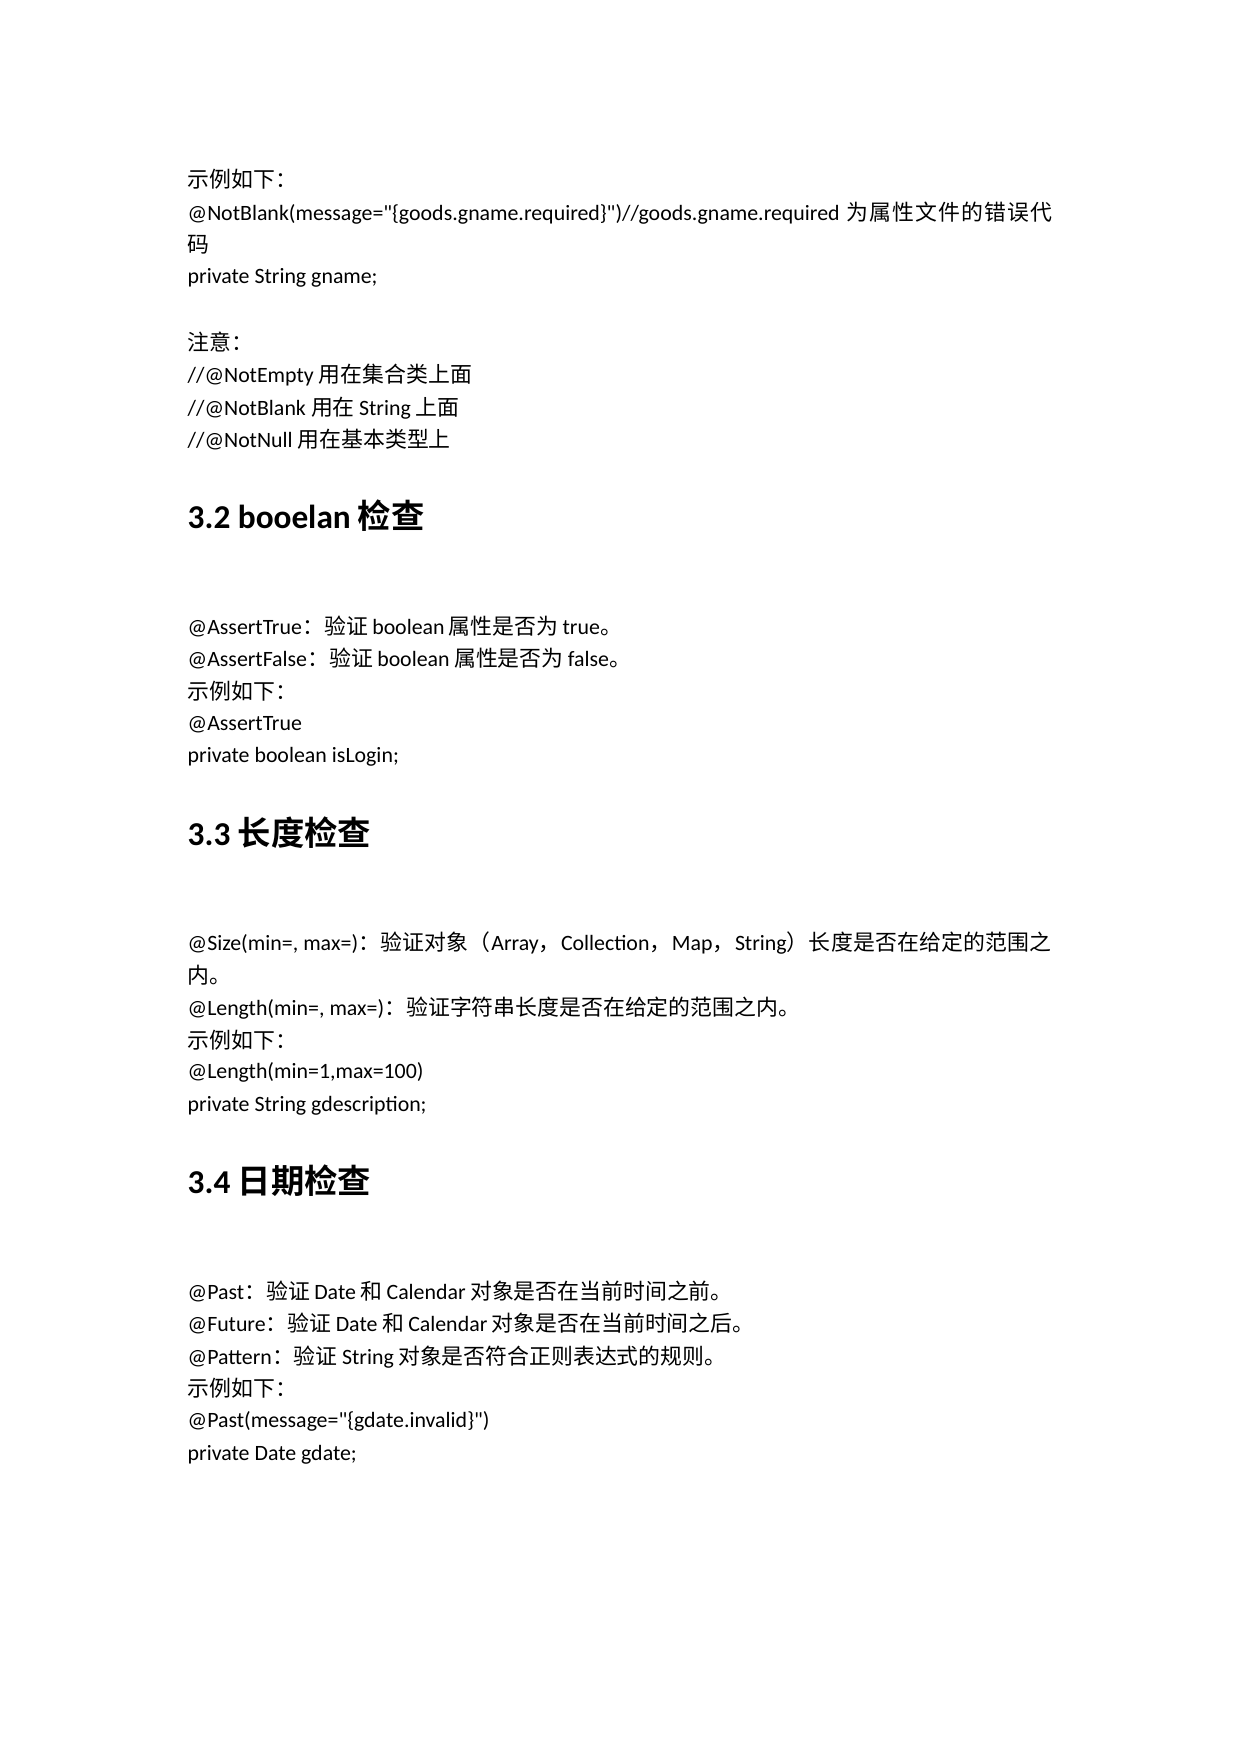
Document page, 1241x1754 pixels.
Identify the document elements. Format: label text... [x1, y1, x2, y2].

list @Past：验证Date和Calendar对象是否在当前时间之前。 [187, 1273, 1053, 1306]
subtitle 3.4 日期检查 [187, 1147, 1053, 1212]
list 注意： [187, 324, 1053, 357]
list //@NotNull 用在基本类型上 [187, 422, 1053, 454]
list 示例如下： [187, 1022, 1053, 1055]
subtitle 3.3 长度检查 [187, 798, 1053, 863]
list @Future：验证Date和Calendar对象是否在当前时间之后。 [187, 1306, 1053, 1338]
list @NotBlank(message="{goods.gname.required}")//goods.gname.required为属性文件的错误代码 [187, 194, 1053, 259]
list //@NotEmpty 用在集合类上面 [187, 357, 1053, 389]
list //@NotBlank 用在String上面 [187, 389, 1053, 422]
list private String gdescription; [187, 1087, 1053, 1120]
list private String gname; [187, 259, 1053, 292]
list @Size(min=, max=)：验证对象（Array，Collection，Map，String）长度是否在给定的范围之内。 [187, 925, 1053, 990]
list @AssertTrue [187, 706, 1053, 738]
list private Date gdate; [187, 1436, 1053, 1468]
list 示例如下： [187, 162, 1053, 194]
list @AssertFalse：验证boolean属性是否为false。 [187, 641, 1053, 673]
list @Pattern：验证String对象是否符合正则表达式的规则。 [187, 1338, 1053, 1371]
subtitle 3.2 booelan检查 [187, 482, 1053, 547]
list 示例如下： [187, 673, 1053, 706]
list private boolean isLogin; [187, 738, 1053, 771]
list @Past(message="{gdate.invalid}") [187, 1403, 1053, 1436]
list @Length(min=1,max=100) [187, 1055, 1053, 1087]
list @Length(min=, max=)：验证字符串长度是否在给定的范围之内。 [187, 990, 1053, 1022]
list @AssertTrue：验证boolean属性是否为true。 [187, 608, 1053, 641]
list 示例如下： [187, 1371, 1053, 1403]
